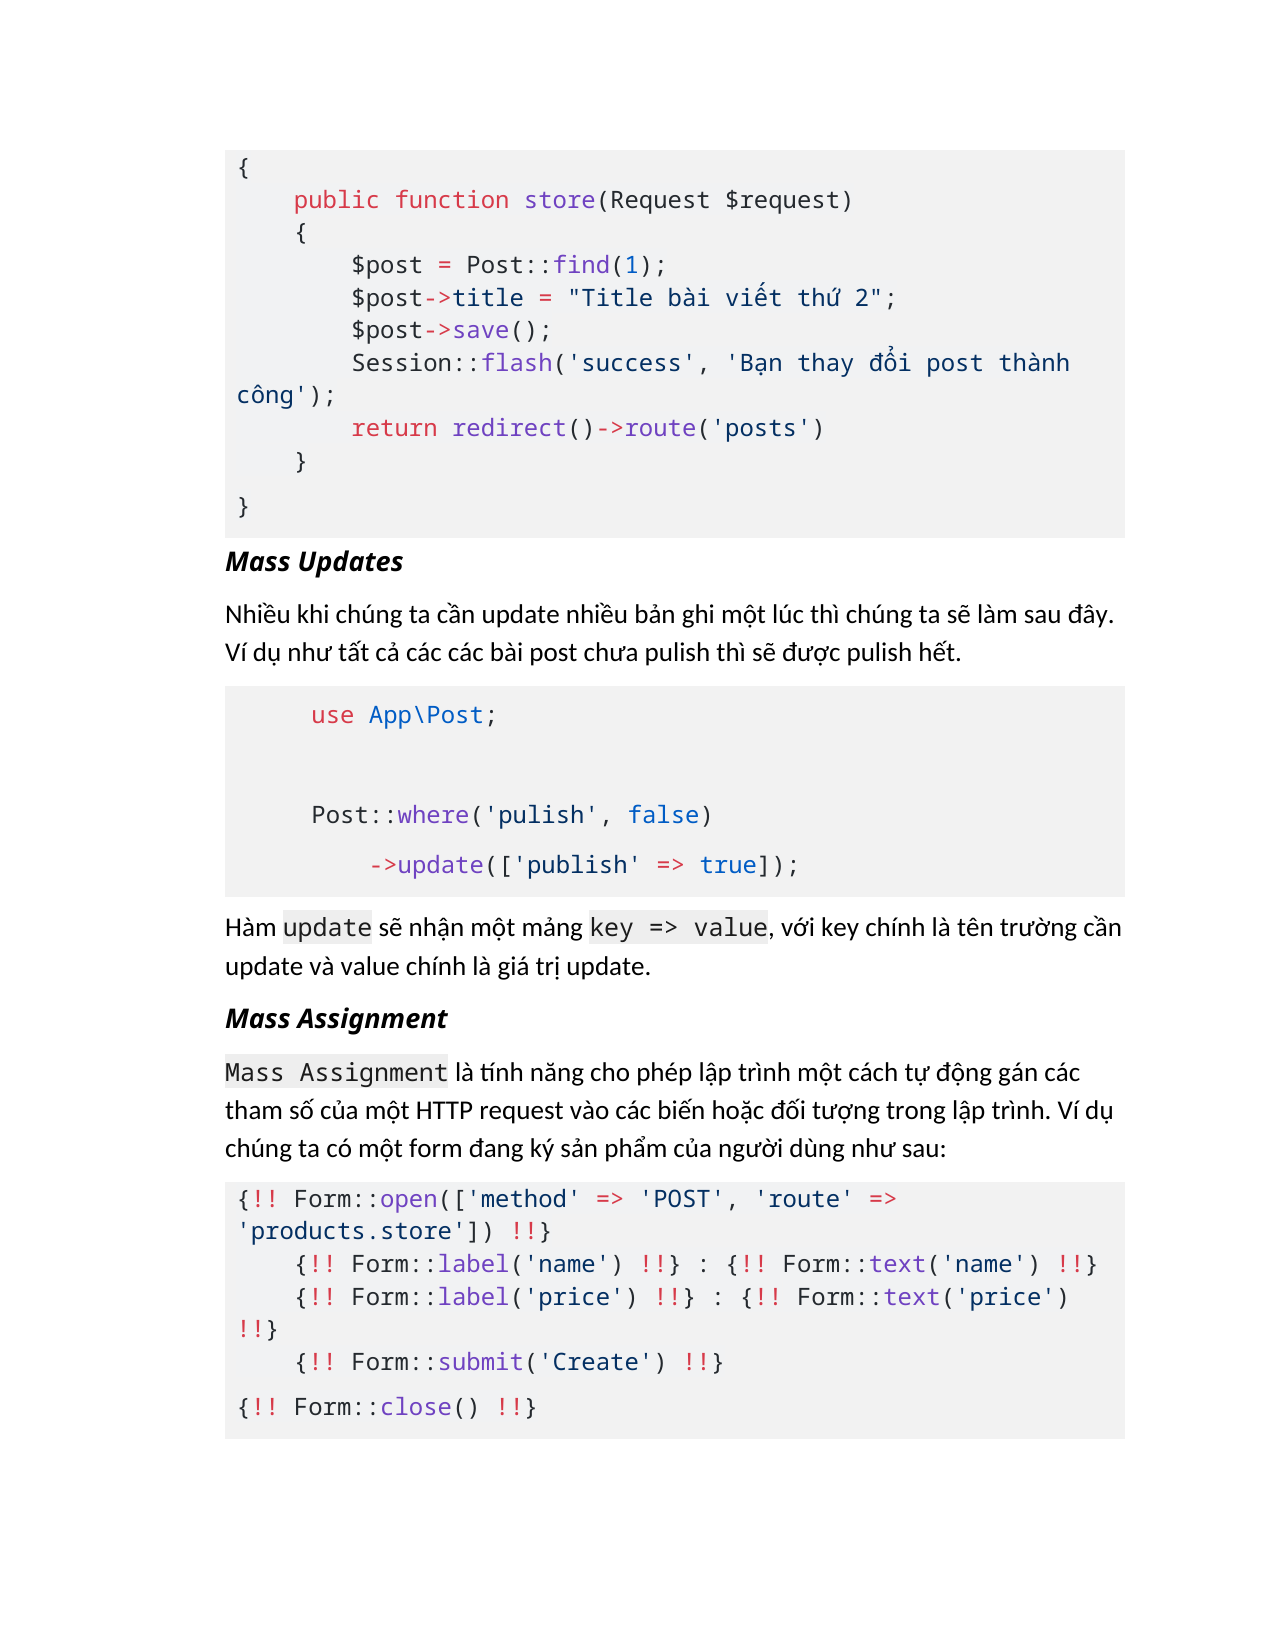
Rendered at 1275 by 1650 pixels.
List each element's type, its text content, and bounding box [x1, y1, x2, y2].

table_header {!! Form::open(['method' => 'POST', 'route' => 'products.store']) !!} {!! Form::label('name') !!} : {!! Form::text('name') !!} {!! Form::label('price') !!} : {!! Form::text('price') !!} {!! Form::submit('Create') !!} {!! Form::close() !!} [225, 1182, 1125, 1439]
text Hàm update sẽ nhận một mảng key => value, với key chính là tên trường cần update và value chính là giá trị update. [225, 910, 1125, 982]
table_header use App\Post; Post::where('pulish', false) ->update(['publish' => true]); [225, 686, 1125, 897]
subtitle Mass Updates [225, 542, 1125, 579]
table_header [225, 150, 1125, 538]
text Mass Assignment là tính năng cho phép lập trình một cách tự động gán các tham số của một HTTP request vào các biến hoặc đối tượng trong lập trình. Ví dụ chúng ta có một form đang ký sản phẩm của người dùng như sau: [225, 1054, 1125, 1164]
subtitle Mass Assignment [225, 999, 1125, 1036]
text Nhiều khi chúng ta cần update nhiều bản ghi một lúc thì chúng ta sẽ làm sau đây. Ví dụ như tất cả các các bài post chưa pulish thì sẽ được pulish hết. [225, 597, 1125, 668]
